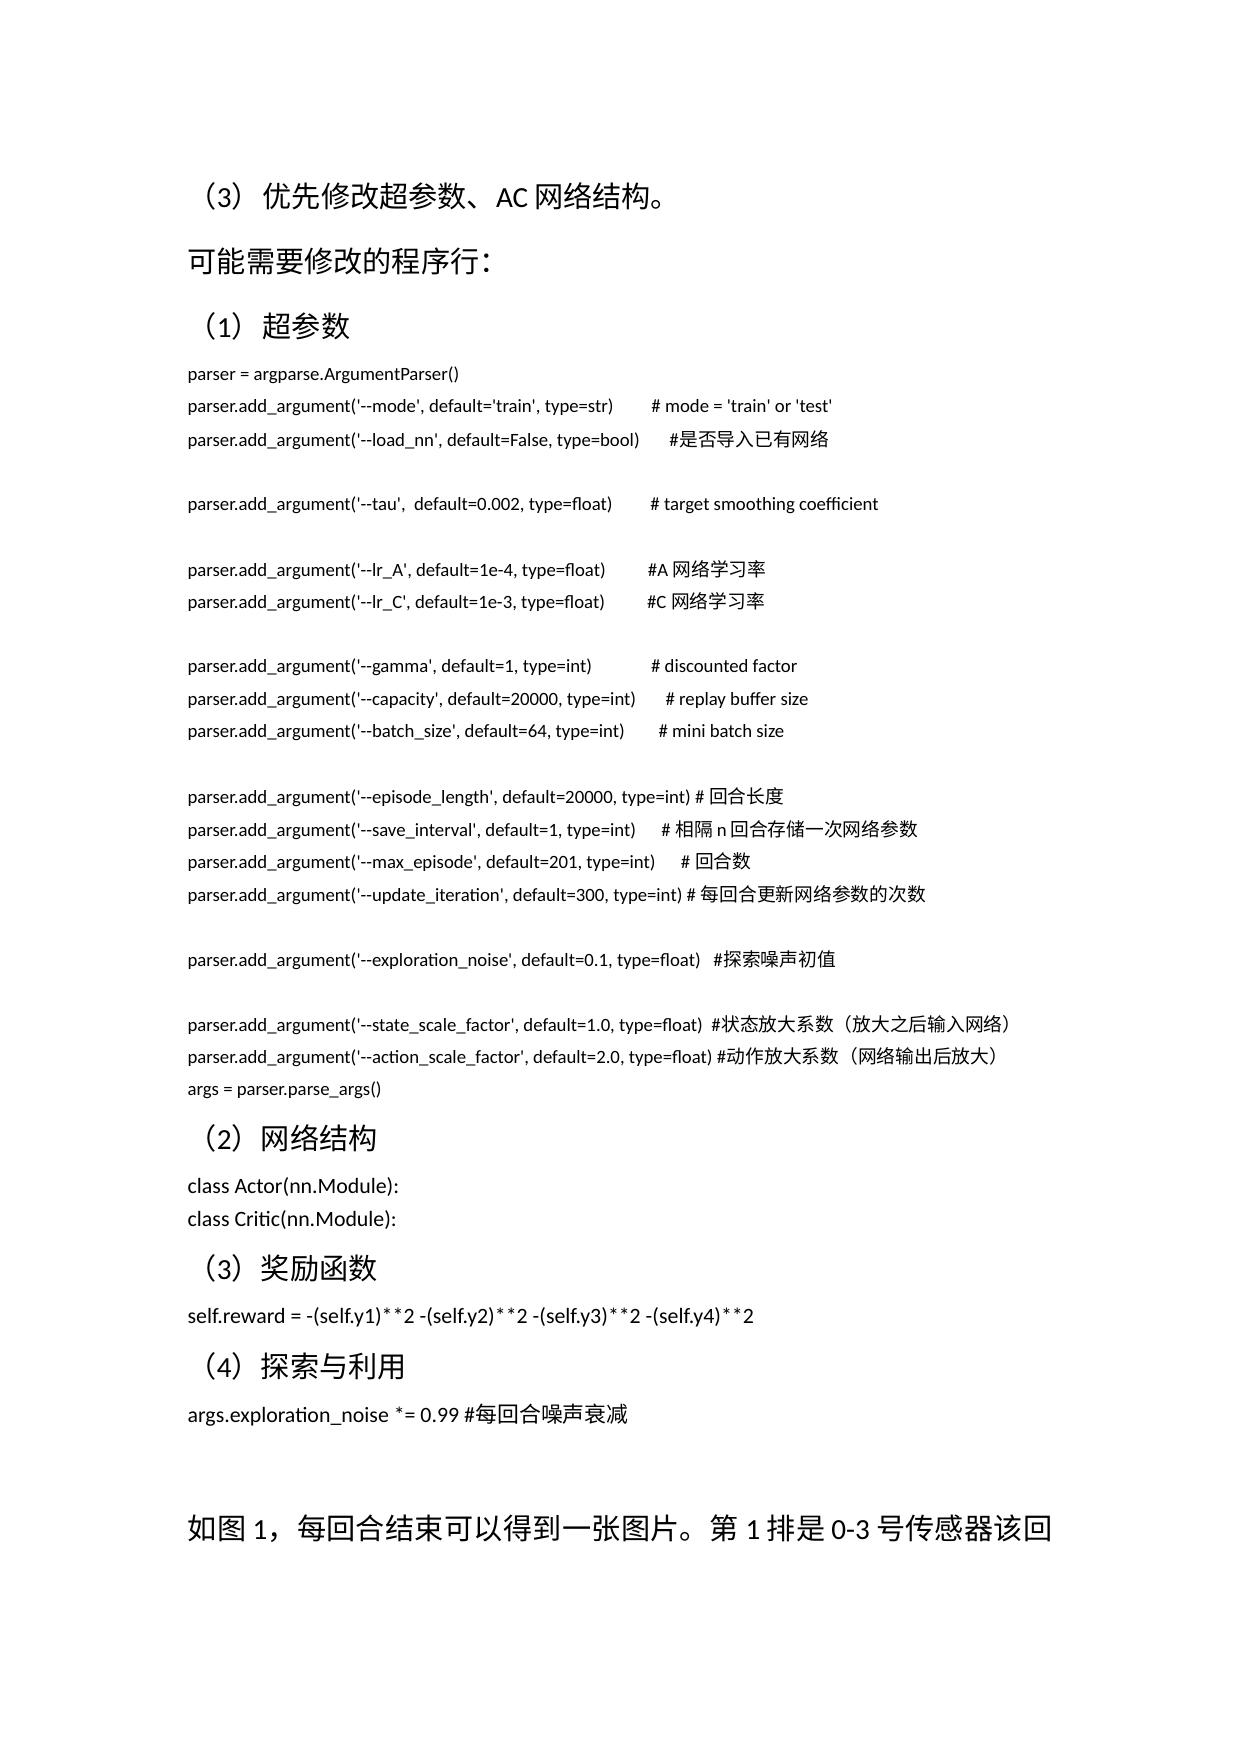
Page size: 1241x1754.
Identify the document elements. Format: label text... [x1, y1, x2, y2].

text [187, 1494, 1053, 1559]
list 超参数 [187, 292, 1053, 357]
list 优先修改超参数、AC网络结构。 [187, 162, 1053, 227]
text （3）奖励函数 [187, 1234, 1053, 1299]
text parser.add_argument('--state_scale_factor', default=1.0, type=float) #状态放大系数（放大之后输入网络） [187, 1007, 1053, 1039]
text self.reward = -(self.y1)**2 -(self.y2)**2 -(self.y3)**2 -(self.y4)**2 [187, 1299, 1053, 1332]
text parser.add_argument('--capacity', default=20000, type=int) # replay buffer size [187, 682, 1053, 714]
text class Critic(nn.Module): [187, 1202, 1053, 1234]
text （2）网络结构 [187, 1104, 1053, 1169]
text parser.add_argument('--tau', default=0.002, type=float) # target smoothing coefficient [187, 487, 1053, 519]
text （4）探索与利用 [187, 1332, 1053, 1397]
text parser.add_argument('--lr_A', default=1e-4, type=float) #A网络学习率 [187, 552, 1053, 584]
text parser.add_argument('--update_iteration', default=300, type=int) # 每回合更新网络参数的次数 [187, 877, 1053, 909]
text parser.add_argument('--gamma', default=1, type=int) # discounted factor [187, 649, 1053, 682]
text args = parser.parse_args() [187, 1072, 1053, 1104]
text parser.add_argument('--max_episode', default=201, type=int) # 回合数 [187, 844, 1053, 877]
text args.exploration_noise *= 0.99 #每回合噪声衰减 [187, 1397, 1053, 1429]
text parser.add_argument('--mode', default='train', type=str) # mode = 'train' or 'test' [187, 389, 1053, 422]
text parser.add_argument('--episode_length', default=20000, type=int) # 回合长度 [187, 779, 1053, 812]
text parser.add_argument('--action_scale_factor', default=2.0, type=float) #动作放大系数（网络输出后放大） [187, 1039, 1053, 1072]
text class Actor(nn.Module): [187, 1169, 1053, 1202]
text parser.add_argument('--lr_C', default=1e-3, type=float) #C网络学习率 [187, 584, 1053, 617]
text parser.add_argument('--load_nn', default=False, type=bool) #是否导入已有网络 [187, 422, 1053, 454]
text 可能需要修改的程序行： [187, 227, 1053, 292]
text parser.add_argument('--batch_size', default=64, type=int) # mini batch size [187, 714, 1053, 747]
text parser.add_argument('--exploration_noise', default=0.1, type=float) #探索噪声初值 [187, 942, 1053, 974]
text parser.add_argument('--save_interval', default=1, type=int) # 相隔n回合存储一次网络参数 [187, 812, 1053, 844]
text parser = argparse.ArgumentParser() [187, 357, 1053, 389]
